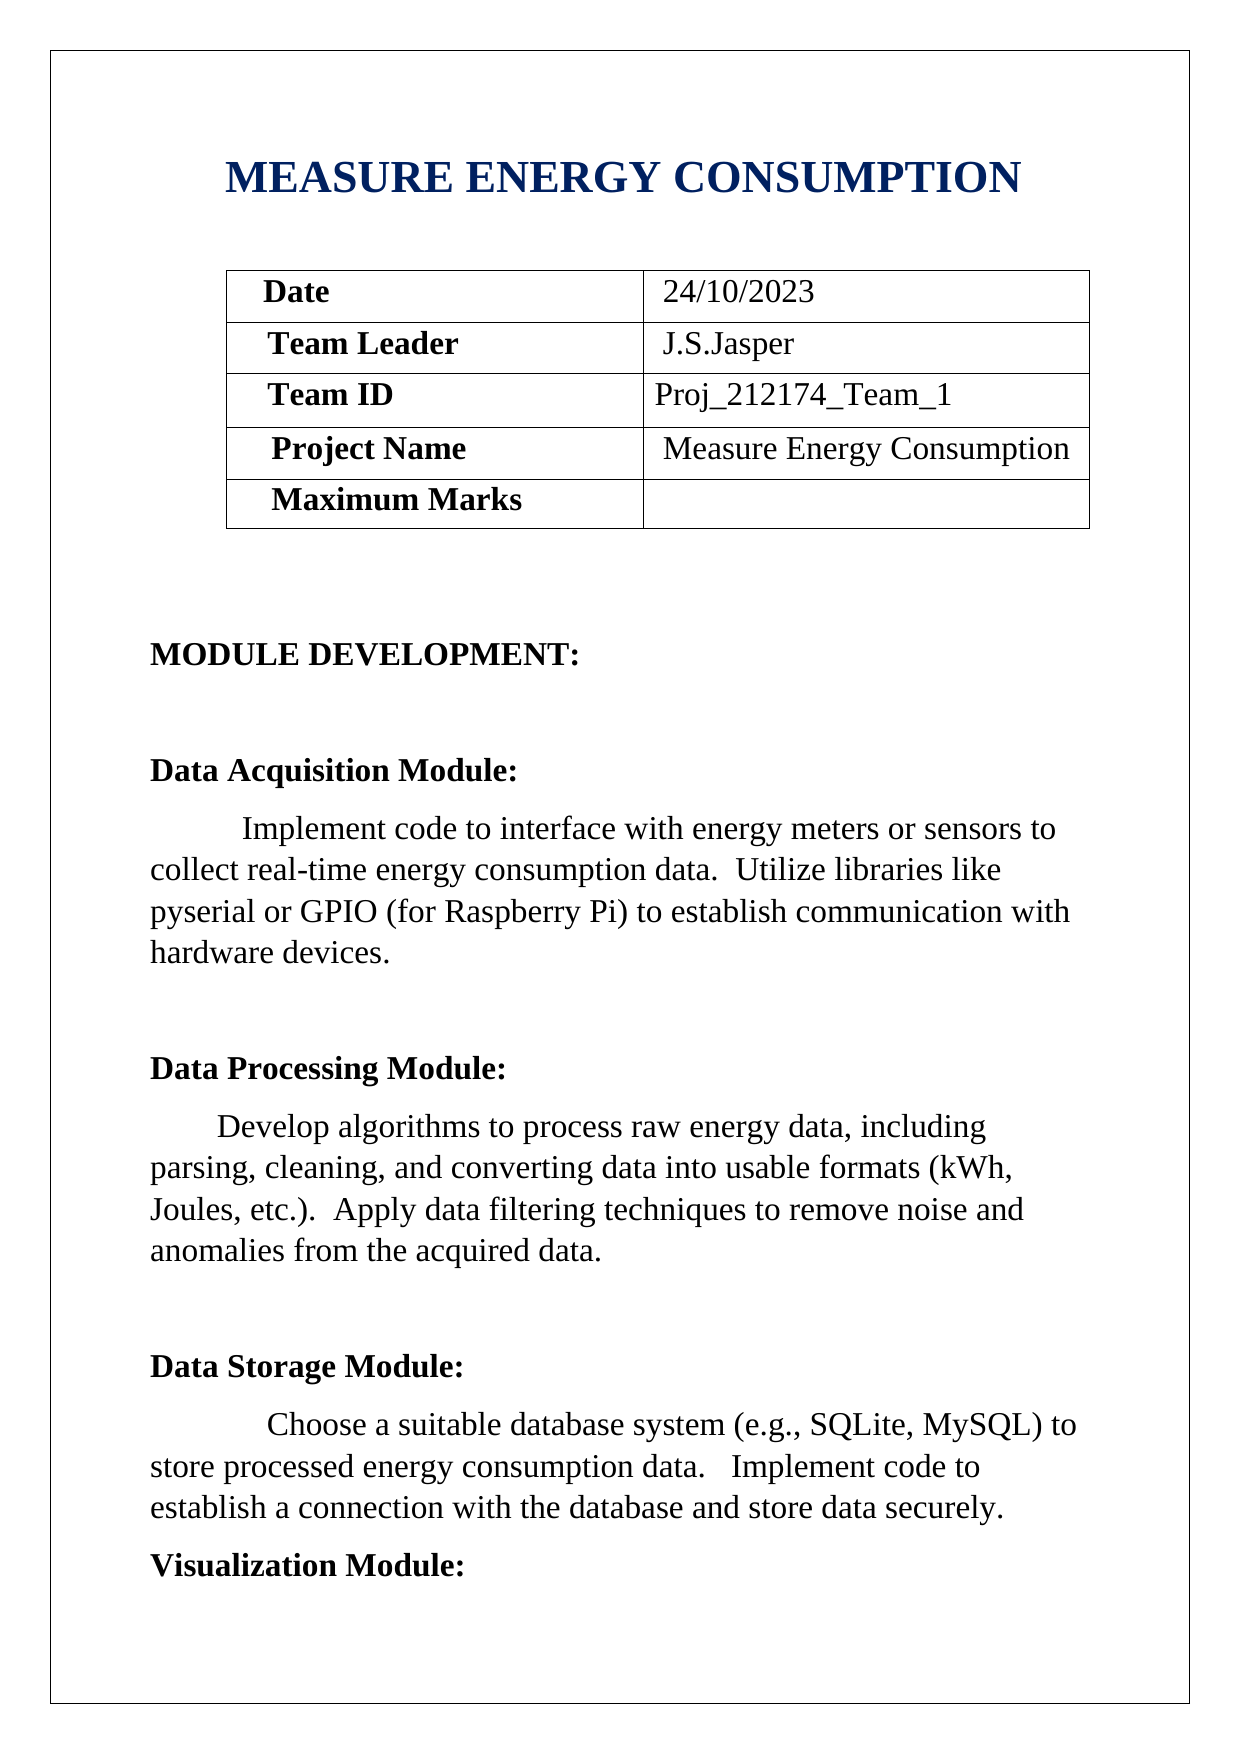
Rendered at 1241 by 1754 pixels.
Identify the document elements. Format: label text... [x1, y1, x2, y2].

text Implement code to interface with energy meters or sensors to collect real-time energy consumption data. Utilize libraries like pyserial or GPIO (for Raspberry Pi) to establish communication with hardware devices. [150, 808, 1090, 971]
table_header 24/10/2023 [644, 271, 1089, 322]
text Choose a suitable database system (e.g., SQLite, MySQL) to store processed energy consumption data. Implement code to establish a connection with the database and store data securely. [150, 1404, 1090, 1526]
table_cell J.S.Jasper [644, 323, 1089, 373]
text Develop algorithms to process raw energy data, including parsing, cleaning, and converting data into usable formats (kWh, Joules, etc.). Apply data filtering techniques to remove noise and anomalies from the acquired data. [150, 1106, 1090, 1269]
table_cell Team ID [227, 374, 643, 427]
table_cell Maximum Marks [227, 480, 643, 528]
table_cell Team Leader [227, 323, 643, 373]
table_cell Measure Energy Consumption [644, 428, 1089, 479]
text Data Storage Module: [150, 1347, 1090, 1385]
table_cell [644, 480, 1089, 528]
text Data Processing Module: [150, 1048, 1090, 1087]
table_cell Proj_212174_Team_1 [644, 374, 1089, 427]
table_cell Project Name [227, 428, 643, 479]
text Visualization Module: [150, 1545, 1090, 1584]
text MODULE DEVELOPMENT: [150, 634, 1090, 673]
table_header Date [227, 271, 643, 322]
text Data Acquisition Module: [150, 750, 1090, 789]
text MEASURE ENERGY CONSUMPTION [150, 150, 1090, 203]
